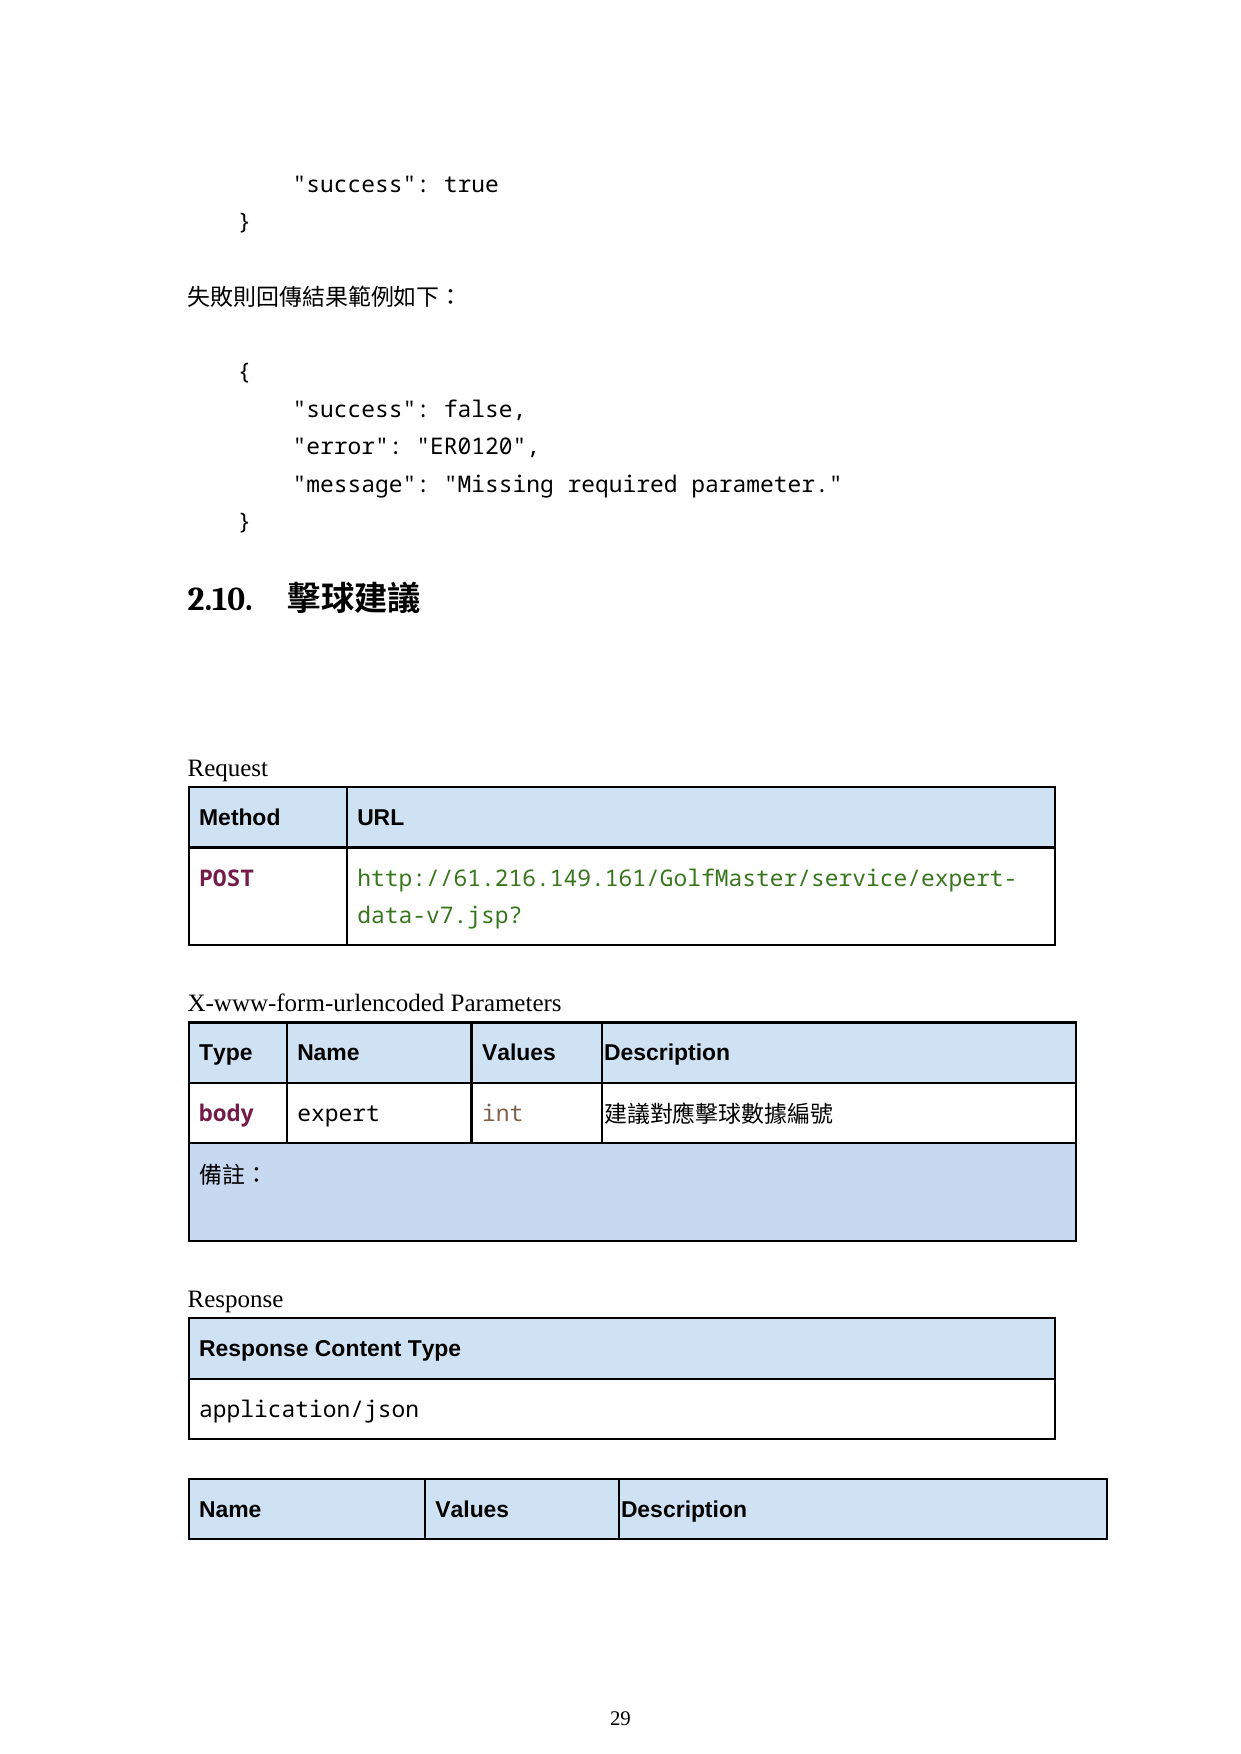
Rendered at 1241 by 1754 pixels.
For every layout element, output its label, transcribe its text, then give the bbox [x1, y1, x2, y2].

table_cell 備註： [190, 1144, 1075, 1240]
list "success": false, [237, 389, 1053, 427]
table_cell 建議對應擊球數據編號 [603, 1084, 1075, 1142]
table_header Name [288, 1024, 470, 1082]
table_header URL [348, 788, 1054, 846]
table_cell body [190, 1084, 286, 1142]
table_header Response Content Type [190, 1319, 1054, 1378]
text 失敗則回傳結果範例如下： [187, 277, 1053, 314]
table_header Type [190, 1024, 286, 1082]
table_header Values [426, 1480, 618, 1538]
table_header Values [473, 1024, 601, 1082]
table_cell int [473, 1084, 601, 1142]
text X-www-form-urlencoded Parameters [187, 984, 1053, 1021]
table_header Description [620, 1480, 1106, 1538]
list "success": true [237, 164, 1053, 202]
table_cell POST [190, 849, 346, 944]
table_header Name [190, 1480, 424, 1538]
list } [237, 502, 1053, 539]
list "error": "ER0120", [237, 427, 1053, 464]
table_cell http://61.216.149.161/GolfMaster/service/expert-data-v7.jsp? [348, 849, 1054, 944]
list 擊球建議 [187, 558, 1053, 633]
table_cell application/json [190, 1380, 1054, 1438]
list { [237, 352, 1053, 389]
list } [237, 202, 1053, 239]
text Request [187, 748, 1053, 786]
list "message": "Missing required parameter." [237, 464, 1053, 502]
text Response [187, 1280, 1053, 1317]
table_cell expert [288, 1084, 470, 1142]
table_header Method [190, 788, 346, 846]
table_header Description [603, 1024, 1075, 1082]
